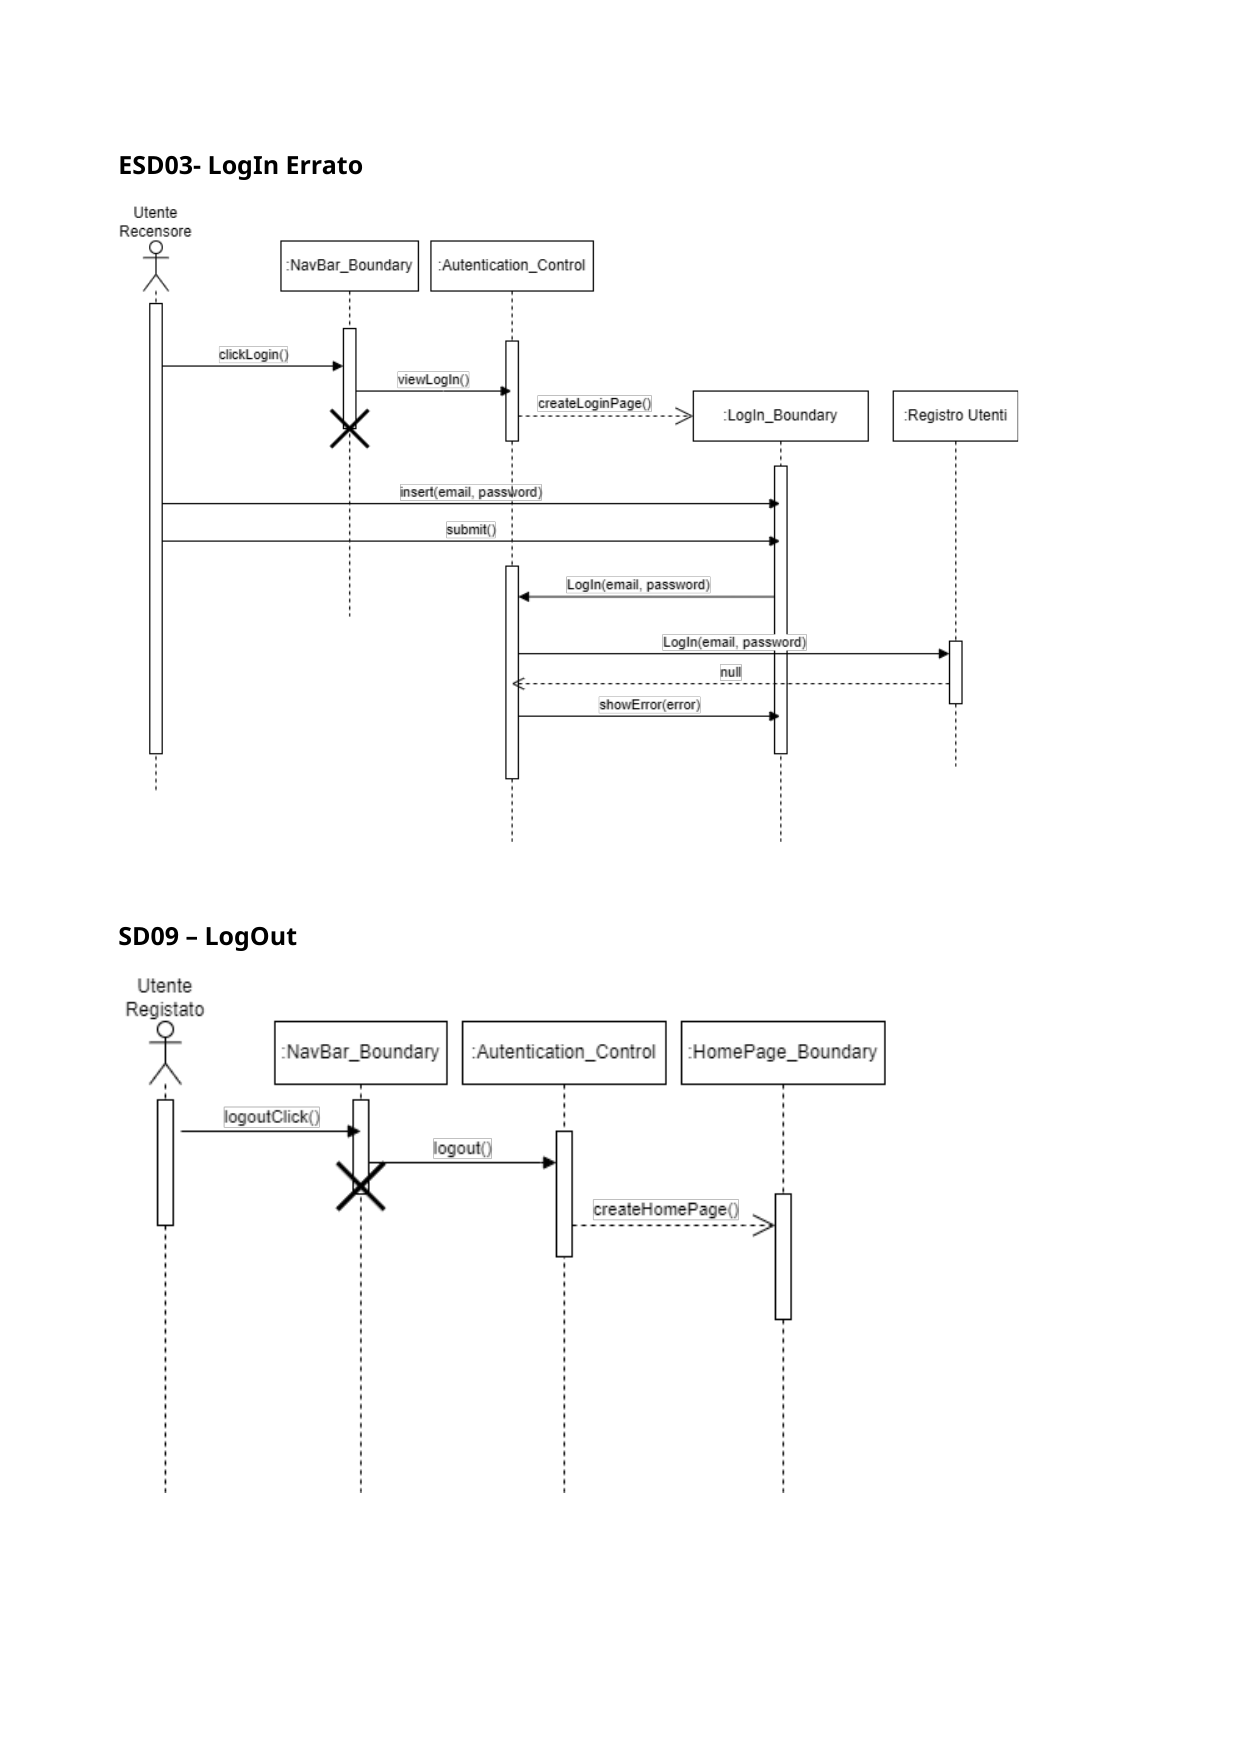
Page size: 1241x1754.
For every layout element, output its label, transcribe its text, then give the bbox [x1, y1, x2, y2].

picture [118, 974, 886, 1493]
text ESD03- LogIn Errato [118, 148, 1122, 182]
picture [118, 203, 1019, 842]
text SD09 – LogOut [118, 919, 1122, 953]
